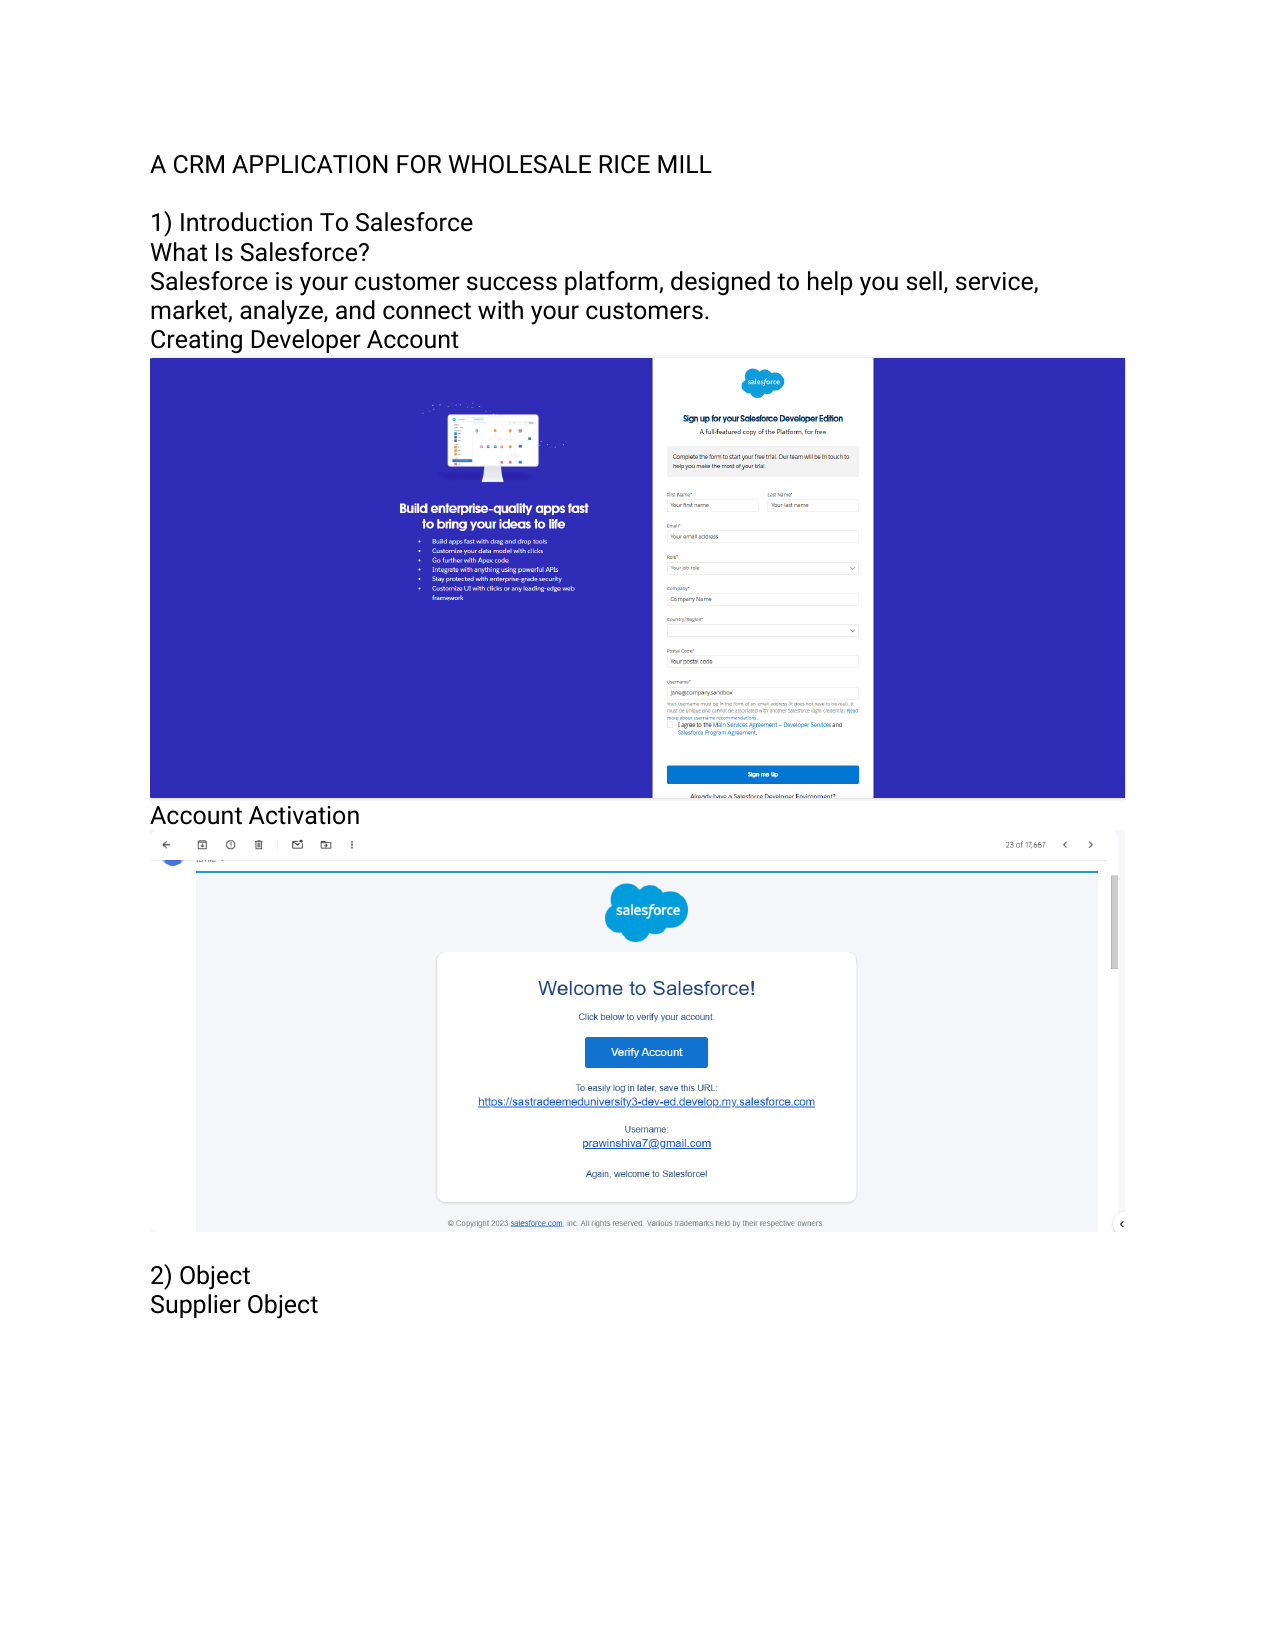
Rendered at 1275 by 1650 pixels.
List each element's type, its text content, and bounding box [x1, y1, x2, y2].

text Account Activation [150, 801, 1125, 830]
picture [150, 830, 1125, 1232]
text 2) Object [150, 1261, 1125, 1290]
text What Is Salesforce? [150, 238, 1125, 267]
text Supplier Object [150, 1290, 1125, 1319]
text Salesforce is your customer success platform, designed to help you sell, service, market, analyze, and connect with your customers. [150, 267, 1125, 326]
text A CRM APPLICATION FOR WHOLESALE RICE MILL [150, 150, 1125, 179]
text Creating Developer Account [150, 326, 1125, 355]
picture [150, 355, 1125, 801]
text 1) Introduction To Salesforce [150, 208, 1125, 238]
